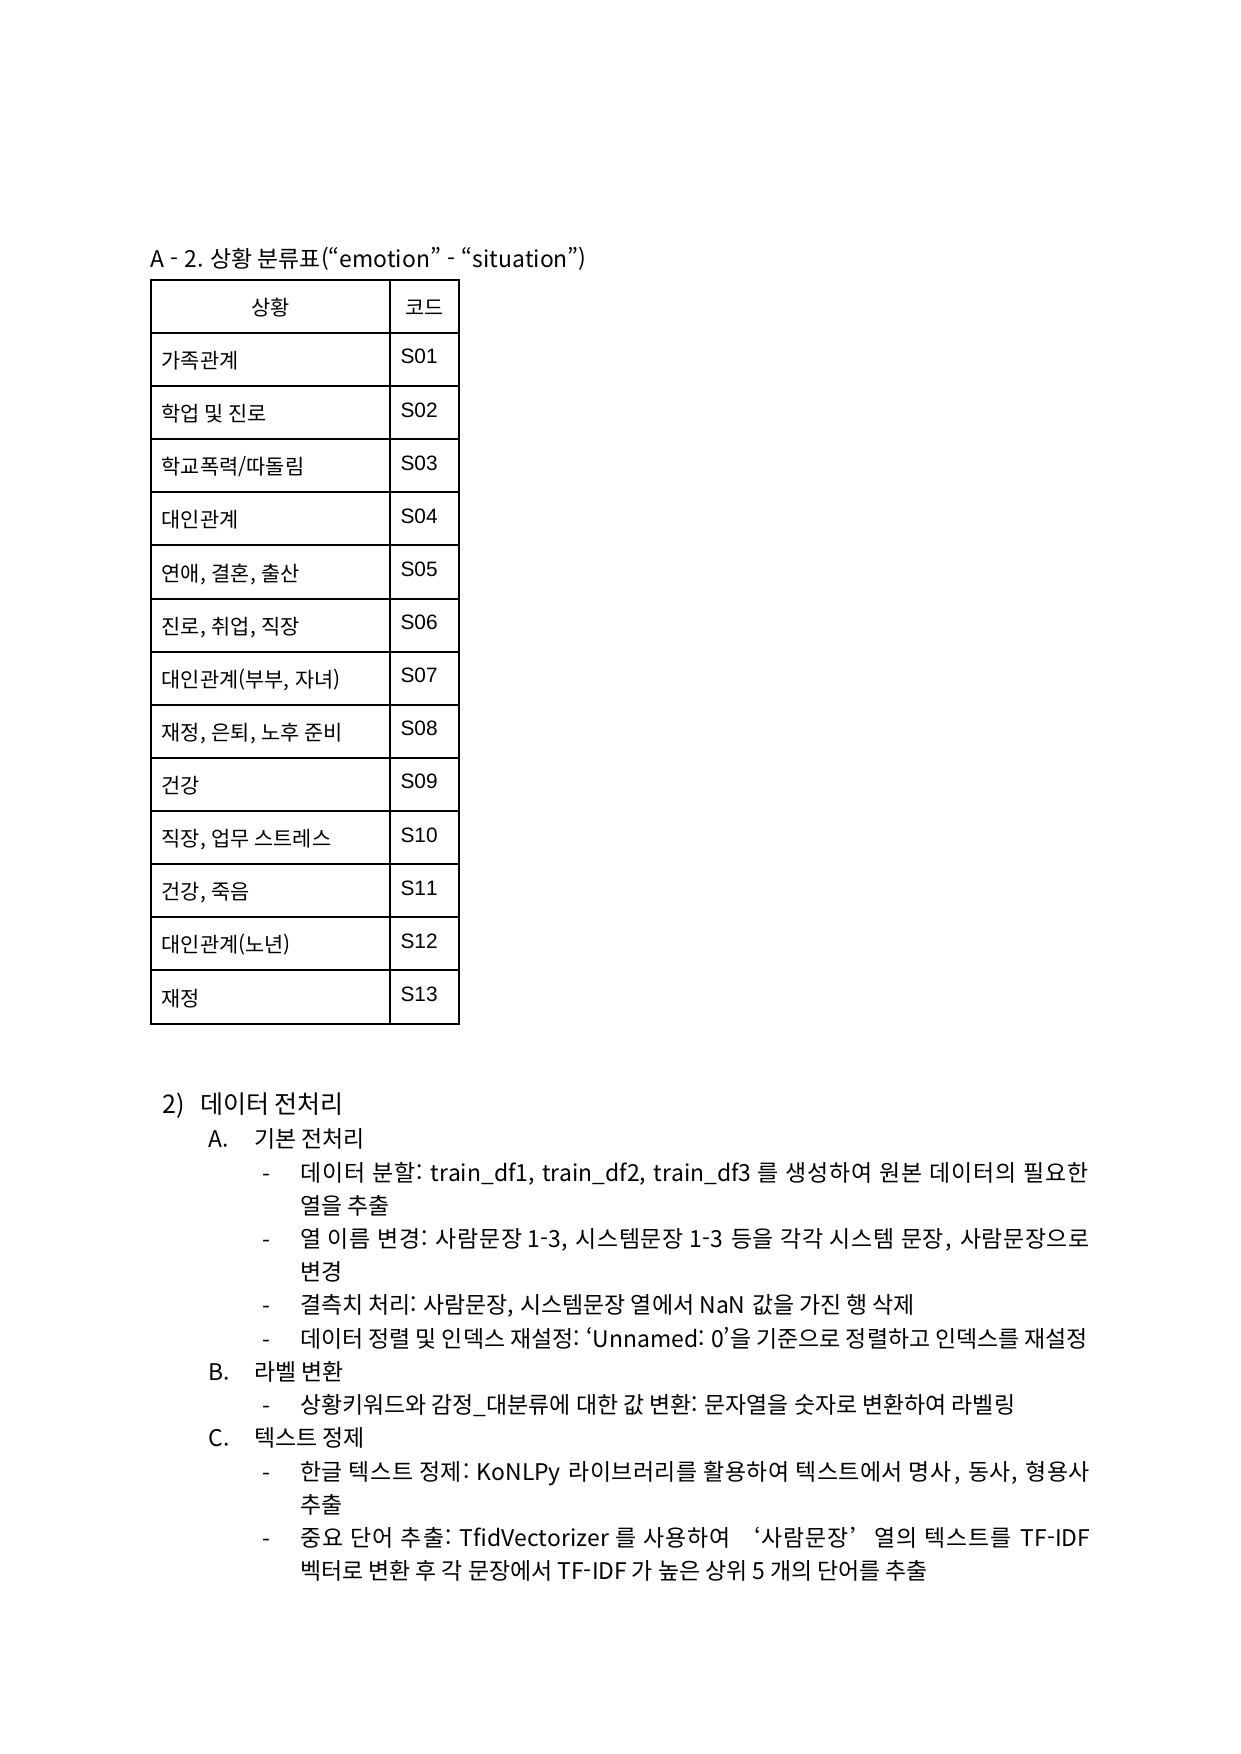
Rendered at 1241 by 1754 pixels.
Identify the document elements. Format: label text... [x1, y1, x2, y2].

list 라벨 변환 [208, 1354, 1090, 1387]
table_cell S01 [391, 334, 458, 385]
table_header 상황 [152, 281, 389, 332]
table_cell 학교폭력/따돌림 [152, 440, 389, 491]
table_cell 재정, 은퇴, 노후 준비 [152, 706, 389, 757]
table_cell 연애, 결혼, 출산 [152, 546, 389, 597]
list 데이터 정렬 및 인덱스 재설정: ‘Unnamed: 0’을 기준으로 정렬하고 인덱스를 재설정 [262, 1321, 1090, 1354]
list 데이터 전처리 [162, 1085, 1090, 1121]
table_cell 재정 [152, 971, 389, 1022]
table_cell S06 [391, 600, 458, 651]
table_cell 가족관계 [152, 334, 389, 385]
text A - 2. 상황 분류표(“emotion” - “situation”) [150, 241, 1090, 274]
list 텍스트 정제 [208, 1420, 1090, 1453]
table_cell S09 [391, 759, 458, 810]
list 한글 텍스트 정제: KoNLPy 라이브러리를 활용하여 텍스트에서 명사, 동사, 형용사 추출 [262, 1453, 1090, 1520]
table_cell 건강 [152, 759, 389, 810]
table_cell S08 [391, 706, 458, 757]
table_cell S10 [391, 812, 458, 863]
table_cell 건강, 죽음 [152, 865, 389, 916]
table_header 코드 [391, 281, 458, 332]
list 기본 전처리 [208, 1121, 1090, 1154]
table_cell 학업 및 진로 [152, 387, 389, 438]
table_cell S05 [391, 546, 458, 597]
table_cell 대인관계 [152, 493, 389, 544]
table_cell S12 [391, 918, 458, 969]
list 중요 단어 추출: TfidVectorizer를 사용하여 ‘사람문장’열의 텍스트를 TF-IDF 벡터로 변환 후 각 문장에서 TF-IDF가 높은 상위 5개의 단어를 추출 [262, 1520, 1090, 1586]
list 상황키워드와 감정_대분류에 대한 값 변환: 문자열을 숫자로 변환하여 라벨링 [262, 1387, 1090, 1420]
table_cell S11 [391, 865, 458, 916]
table_cell 직장, 업무 스트레스 [152, 812, 389, 863]
table_cell 대인관계(노년) [152, 918, 389, 969]
list 결측치 처리: 사람문장, 시스템문장 열에서 NaN 값을 가진 행 삭제 [262, 1287, 1090, 1321]
list 열 이름 변경: 사람문장1-3, 시스템문장1-3 등을 각각 시스템 문장, 사람문장으로 변경 [262, 1221, 1090, 1287]
table_cell S04 [391, 493, 458, 544]
table_cell S03 [391, 440, 458, 491]
table_cell S13 [391, 971, 458, 1022]
table_cell S07 [391, 653, 458, 704]
table_cell S02 [391, 387, 458, 438]
table_cell 대인관계(부부, 자녀) [152, 653, 389, 704]
list 데이터 분할: train_df1, train_df2, train_df3를 생성하여 원본 데이터의 필요한 열을 추출 [262, 1154, 1090, 1221]
table_cell 진로, 취업, 직장 [152, 600, 389, 651]
